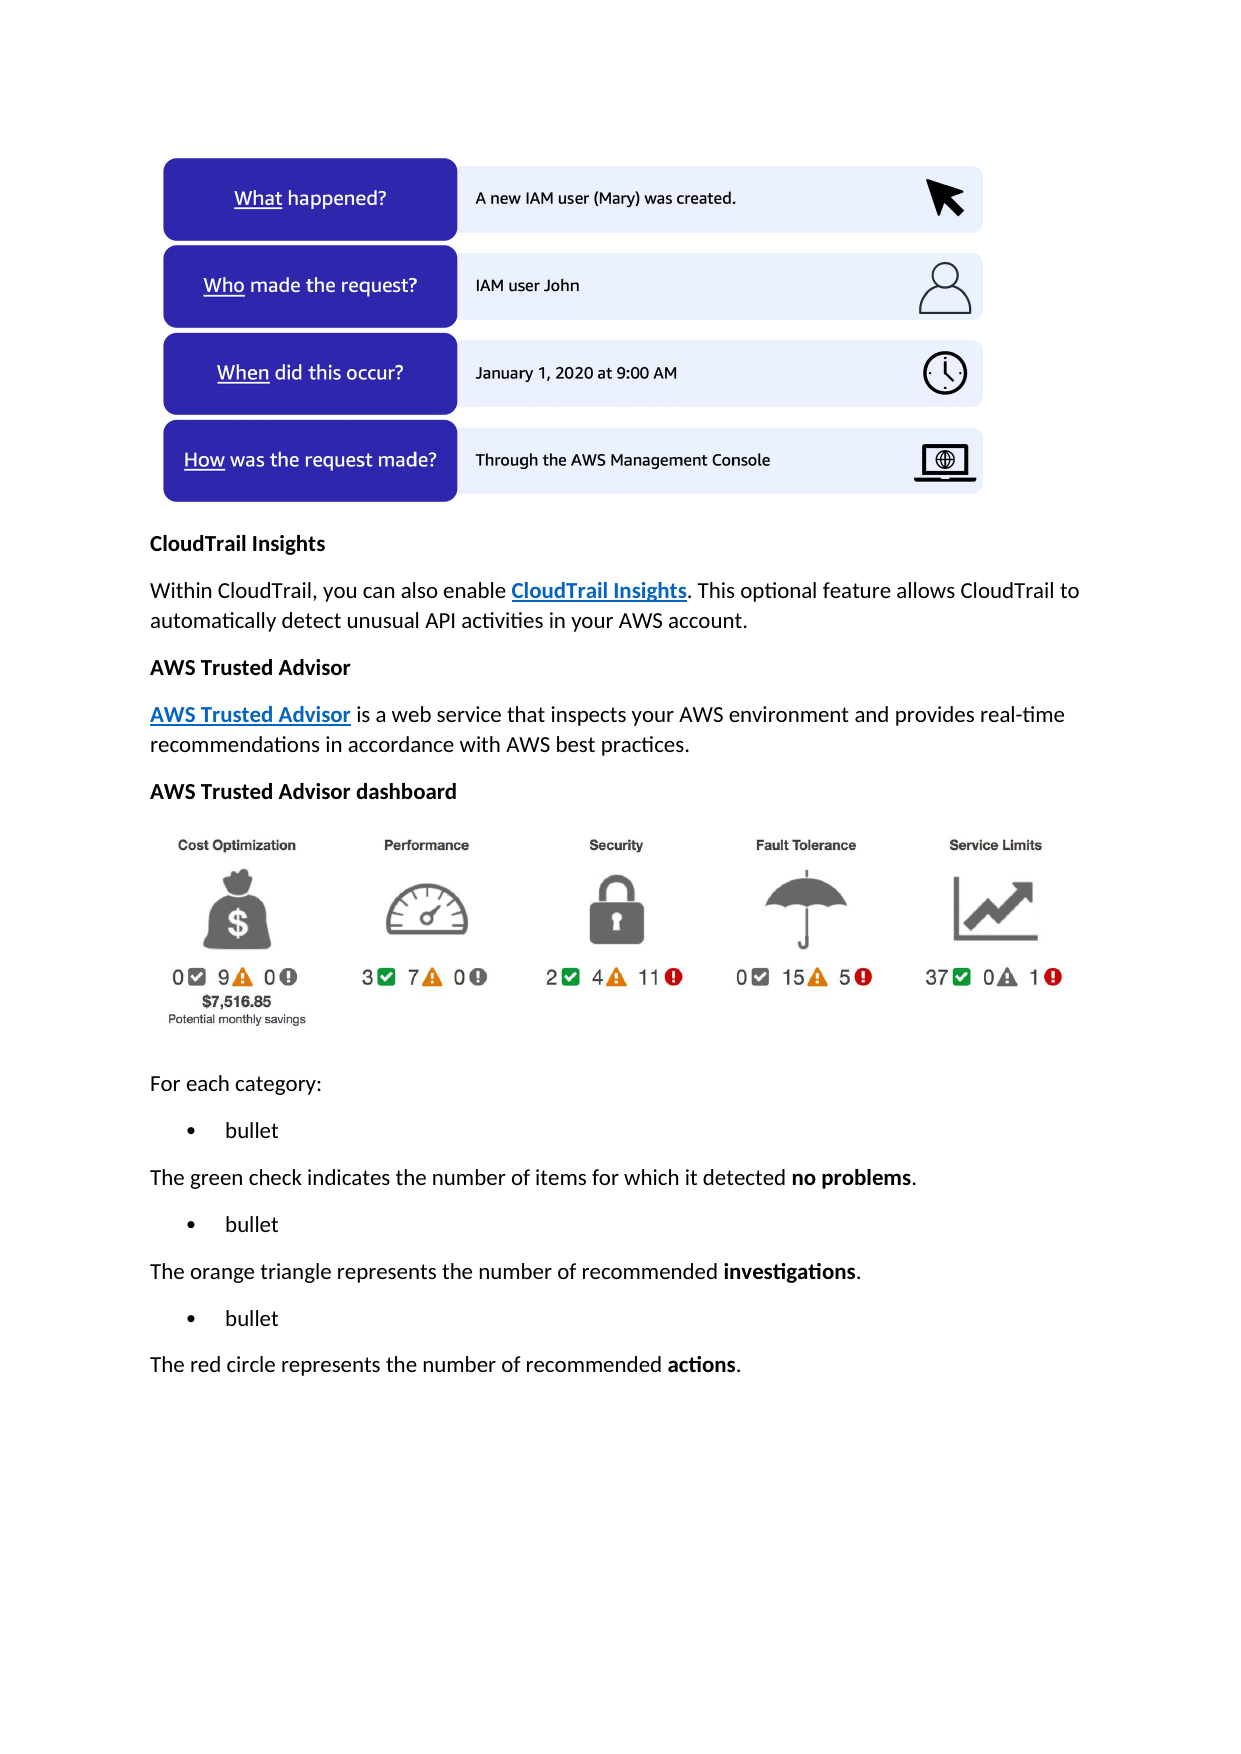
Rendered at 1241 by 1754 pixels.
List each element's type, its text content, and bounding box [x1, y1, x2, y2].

text For each category: [150, 1069, 1090, 1097]
text Within CloudTrail, you can also enable CloudTrail Insights. This optional feature allows CloudTrail to automatically detect unusual API activities in your AWS account. [150, 576, 1090, 634]
picture [150, 824, 1091, 1051]
text The red circle represents the number of recommended actions. [150, 1351, 1090, 1379]
text CloudTrail Insights [150, 529, 1090, 557]
list bullet [187, 1304, 1090, 1332]
text AWS Trusted Advisor [150, 653, 1090, 681]
text The orange triangle represents the number of recommended investigations. [150, 1257, 1090, 1285]
text AWS Trusted Advisor is a web service that inspects your AWS environment and provides real-time recommendations in accordance with AWS best practices. [150, 700, 1090, 758]
text AWS Trusted Advisor dashboard [150, 777, 1090, 805]
picture [150, 150, 998, 511]
list bullet [187, 1210, 1090, 1238]
list bullet [187, 1116, 1090, 1144]
text The green check indicates the number of items for which it detected no problems. [150, 1163, 1090, 1191]
